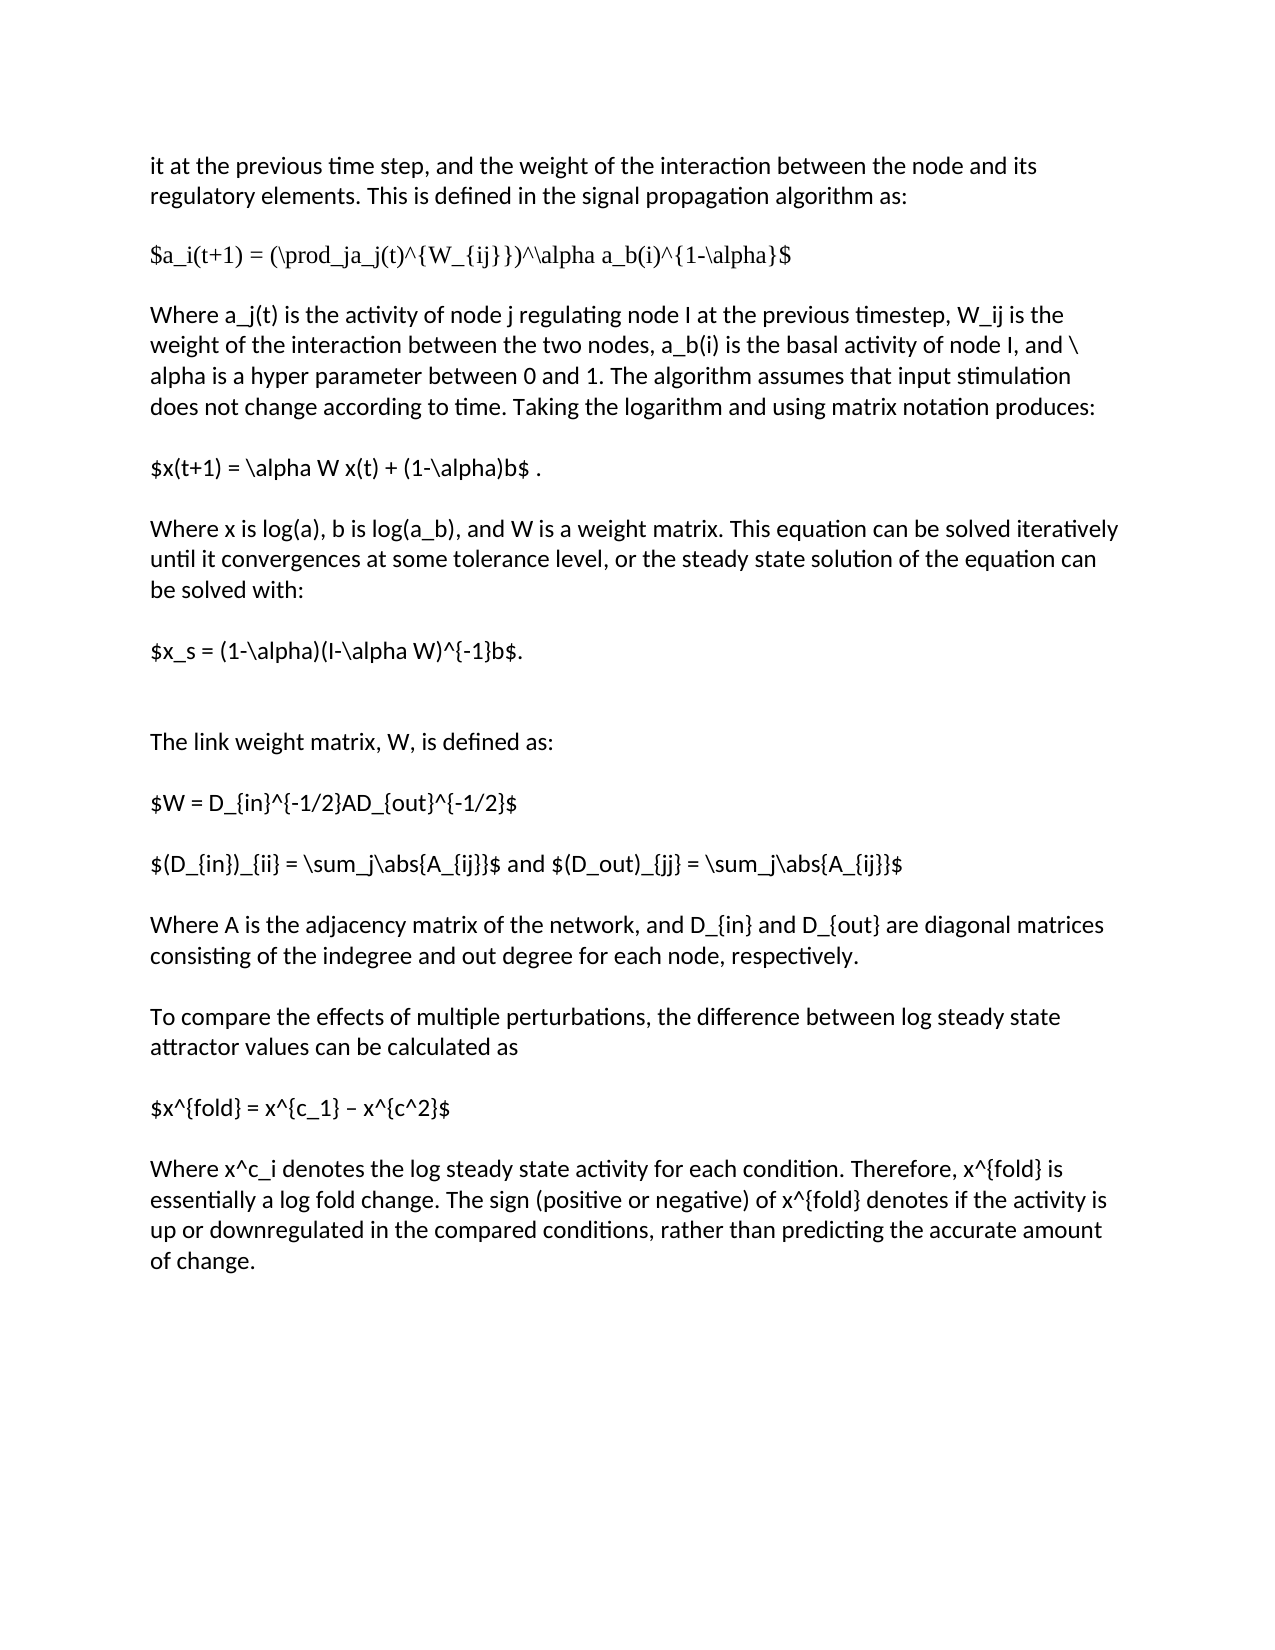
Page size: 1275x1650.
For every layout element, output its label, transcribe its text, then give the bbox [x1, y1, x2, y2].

text To compare the effects of multiple perturbations, the difference between log steady state attractor values can be calculated as [150, 1001, 1125, 1062]
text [150, 150, 1125, 211]
text Where a_j(t) is the activity of node j regulating node I at the previous timestep, W_ij is the weight of the interaction between the two nodes, a_b(i) is the basal activity of node I, and \alpha is a hyper parameter between 0 and 1. The algorithm assumes that input stimulation does not change according to time. Taking the logarithm and using matrix notation produces: [150, 299, 1125, 421]
text The link weight matrix, W, is defined as: [150, 726, 1125, 757]
text $a_i(t+1) = (\prod_ja_j(t)^{W_{ij}})^\alpha a_b(i)^{1-\alpha}$ [150, 240, 1125, 268]
text $W = D_{in}^{-1/2}AD_{out}^{-1/2}$ [150, 787, 1125, 818]
text $x^{fold} = x^{c_1} – x^{c^2}$ [150, 1093, 1125, 1123]
text Where x is log(a), b is log(a_b), and W is a weight matrix. This equation can be solved iteratively until it convergences at some tolerance level, or the steady state solution of the equation can be solved with: [150, 513, 1125, 604]
text $x(t+1) = \alpha W x(t) + (1-\alpha)b$ . [150, 452, 1125, 482]
text $(D_{in})_{ii} = \sum_j\abs{A_{ij}}$ and $(D_out)_{jj} = \sum_j\abs{A_{ij}}$ [150, 848, 1125, 879]
text Where x^c_i denotes the log steady state activity for each condition. Therefore, x^{fold} is essentially a log fold change. The sign (positive or negative) of x^{fold} denotes if the activity is up or downregulated in the compared conditions, rather than predicting the accurate amount of change. [150, 1154, 1125, 1276]
text Where A is the adjacency matrix of the network, and D_{in} and D_{out} are diagonal matrices consisting of the indegree and out degree for each node, respectively. [150, 909, 1125, 971]
text $x_s = (1-\alpha)(I-\alpha W)^{-1}b$. [150, 635, 1125, 665]
